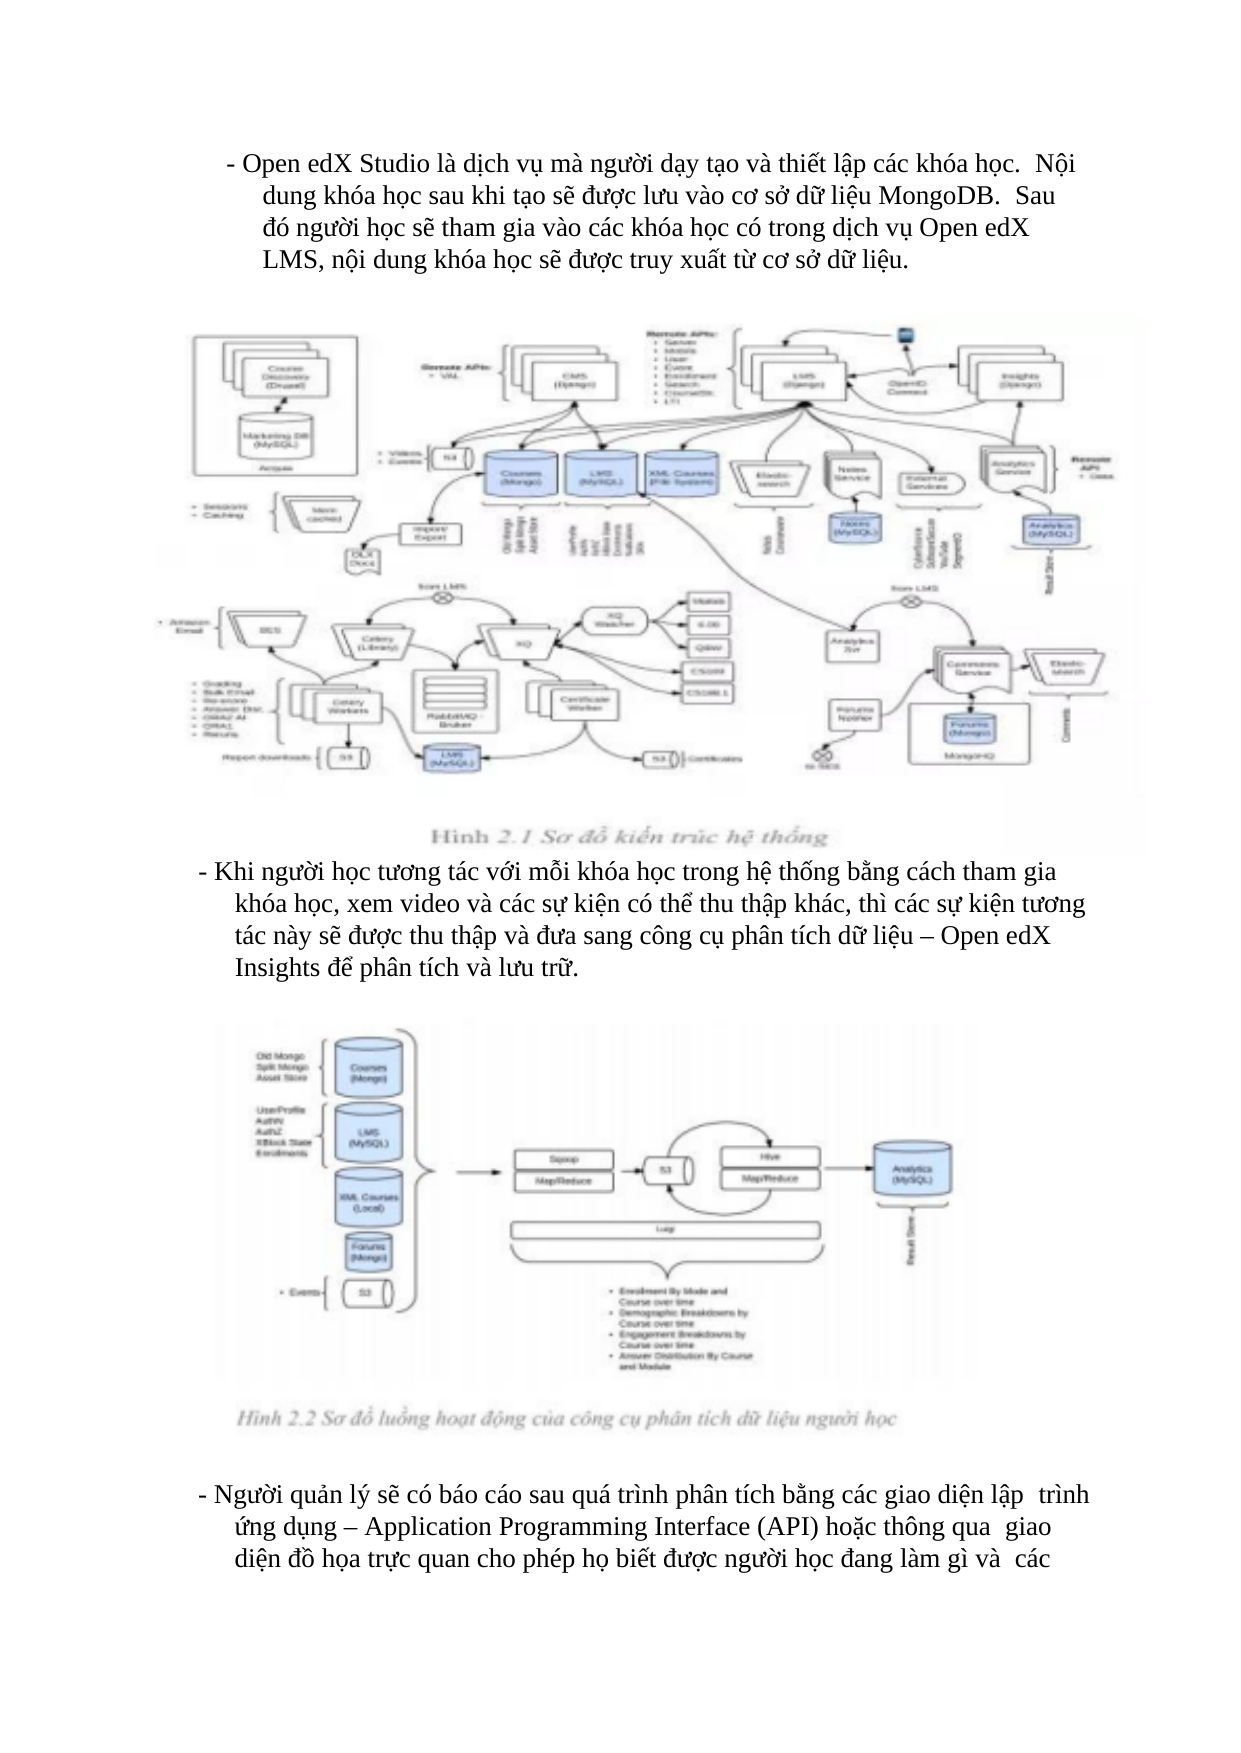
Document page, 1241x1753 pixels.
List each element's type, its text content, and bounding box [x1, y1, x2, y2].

text - Khi người học tương tác với mỗi khóa học trong hệ thống bằng cách tham gia khóa học, xem video và các sự kiện có thể thu thập khác, thì các sự kiện tương tác này sẽ được thu thập và đưa sang công cụ phân tích dữ liệu – Open edX Insights để phân tích và lưu trữ. [198, 856, 1093, 982]
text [198, 1478, 1097, 1573]
text - Open edX Studio là dịch vụ mà người dạy tạo và thiết lập các khóa học. Nội dung khóa học sau khi tạo sẽ được lưu vào cơ sở dữ liệu MongoDB. Sau đó người học sẽ tham gia vào các khóa học có trong dịch vụ Open edX LMS, nội dung khóa học sẽ được truy xuất từ cơ sở dữ liệu. [226, 147, 1086, 274]
picture [150, 983, 989, 1441]
picture [154, 316, 1146, 856]
